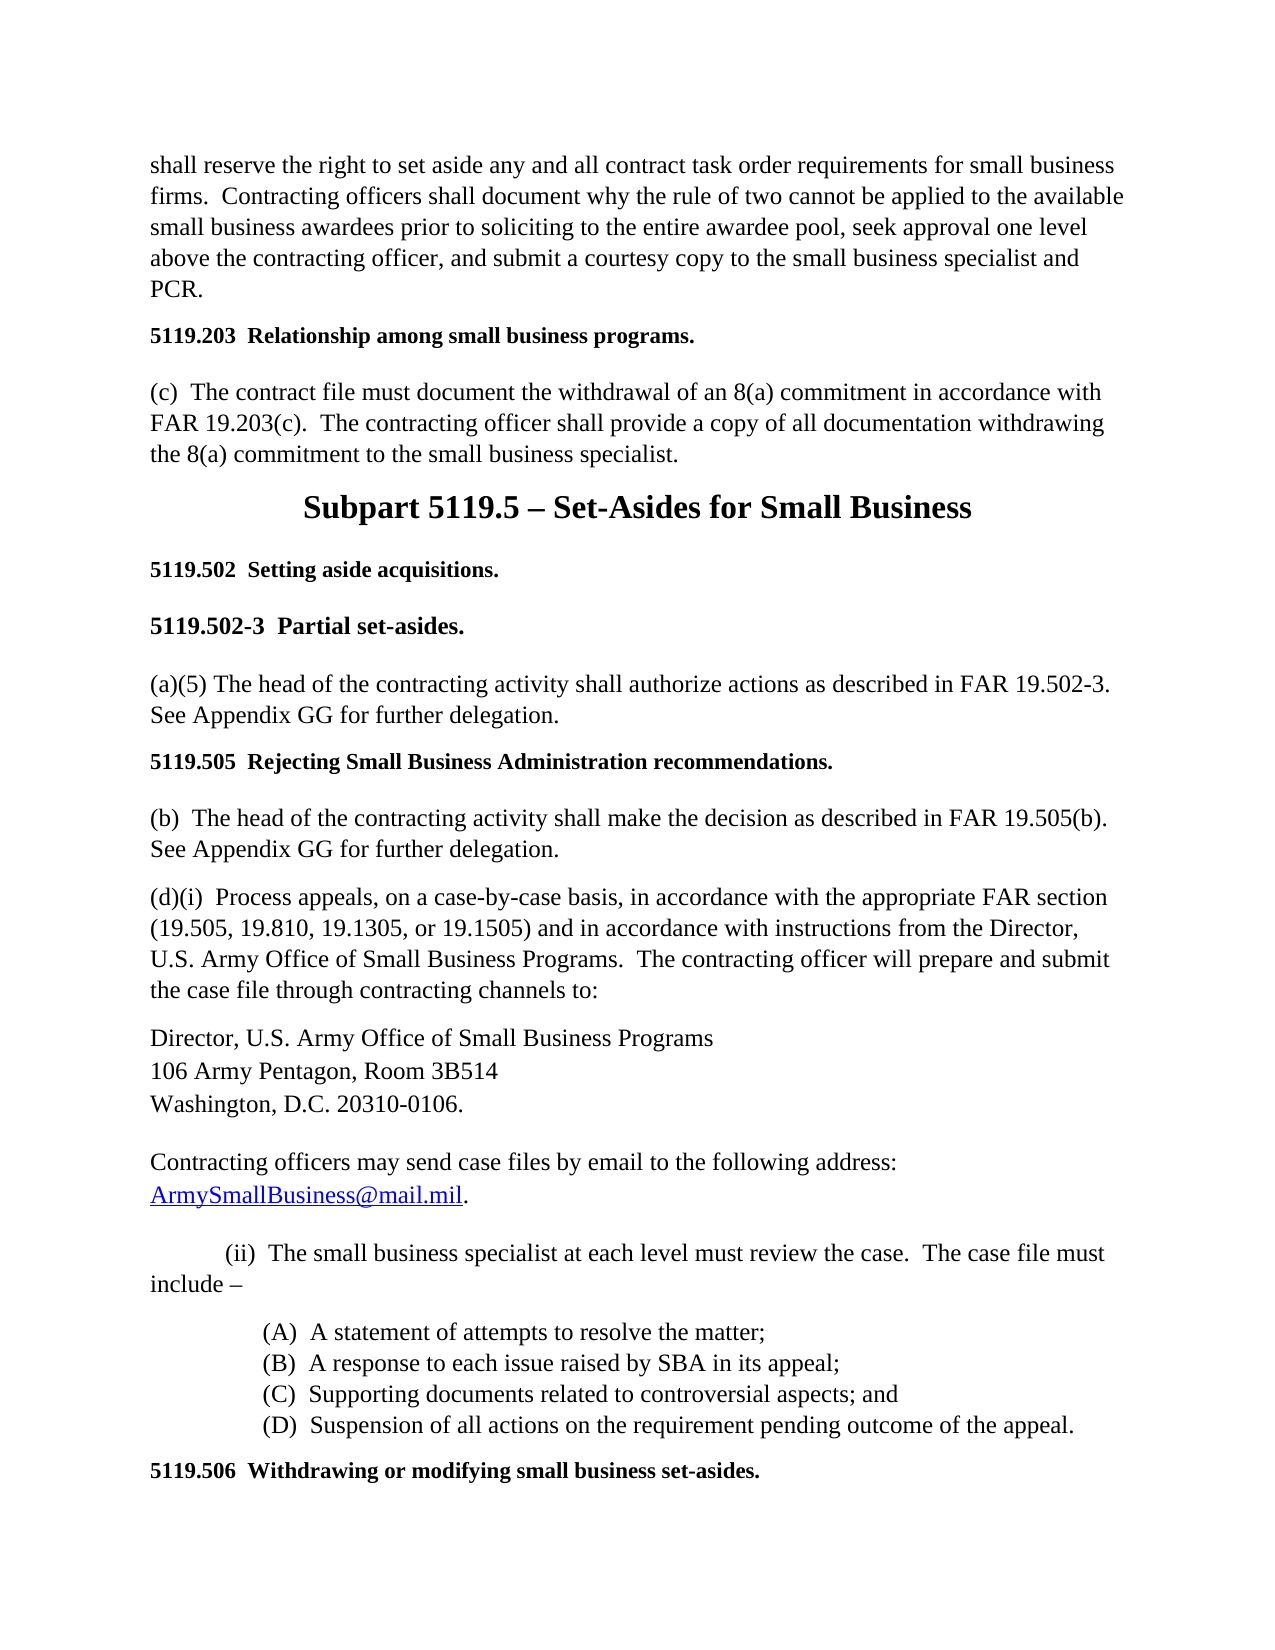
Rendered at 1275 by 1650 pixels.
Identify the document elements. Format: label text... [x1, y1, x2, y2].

subtitle 5119.502-3 Partial set-asides. [150, 611, 1125, 640]
list (a)(5) The head of the contracting activity shall authorize actions as described in FAR 19.502-3. See Appendix GG for further delegation. [150, 669, 1125, 729]
subtitle 5119.505 Rejecting Small Business Administration recommendations. [150, 748, 1125, 774]
list (C) Supporting documents related to controversial aspects; and [150, 1379, 1125, 1407]
subtitle 5119.502 Setting aside acquisitions. [150, 556, 1125, 582]
subtitle 5119.203 Relationship among small business programs. [150, 322, 1125, 348]
text Director, U.S. Army Office of Small Business Programs [150, 1023, 1125, 1051]
text Contracting officers may send case files by email to the following address: ArmySmallBusiness@mail.mil. [150, 1147, 1125, 1208]
text Washington, D.C. 20310-0106. [150, 1089, 1125, 1117]
list (d)(i) Process appeals, on a case-by-case basis, in accordance with the appropriate FAR section (19.505, 19.810, 19.1305, or 19.1505) and in accordance with instructions from the Director, U.S. Army Office of Small Business Programs. The contracting officer will prepare and submit the case file through contracting channels to: [150, 882, 1125, 1004]
list (A) A statement of attempts to resolve the matter; [150, 1317, 1125, 1345]
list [150, 150, 1125, 303]
list (c) The contract file must document the withdrawal of an 8(a) commitment in accordance with FAR 19.203(c). The contracting officer shall provide a copy of all documentation withdrawing the 8(a) commitment to the small business specialist. [150, 377, 1125, 468]
list (ii) The small business specialist at each level must review the case. The case file must include – [150, 1238, 1125, 1298]
list (b) The head of the contracting activity shall make the decision as described in FAR 19.505(b). See Appendix GG for further delegation. [150, 803, 1125, 863]
list (B) A response to each issue raised by SBA in its appeal; [150, 1348, 1125, 1376]
subtitle Subpart 5119.5 – Set-Asides for Small Business [150, 487, 1125, 525]
subtitle 5119.506 Withdrawing or modifying small business set-asides. [150, 1457, 1125, 1484]
list (D) Suspension of all actions on the requirement pending outcome of the appeal. [150, 1410, 1125, 1438]
text 106 Army Pentagon, Room 3B514 [150, 1056, 1125, 1084]
